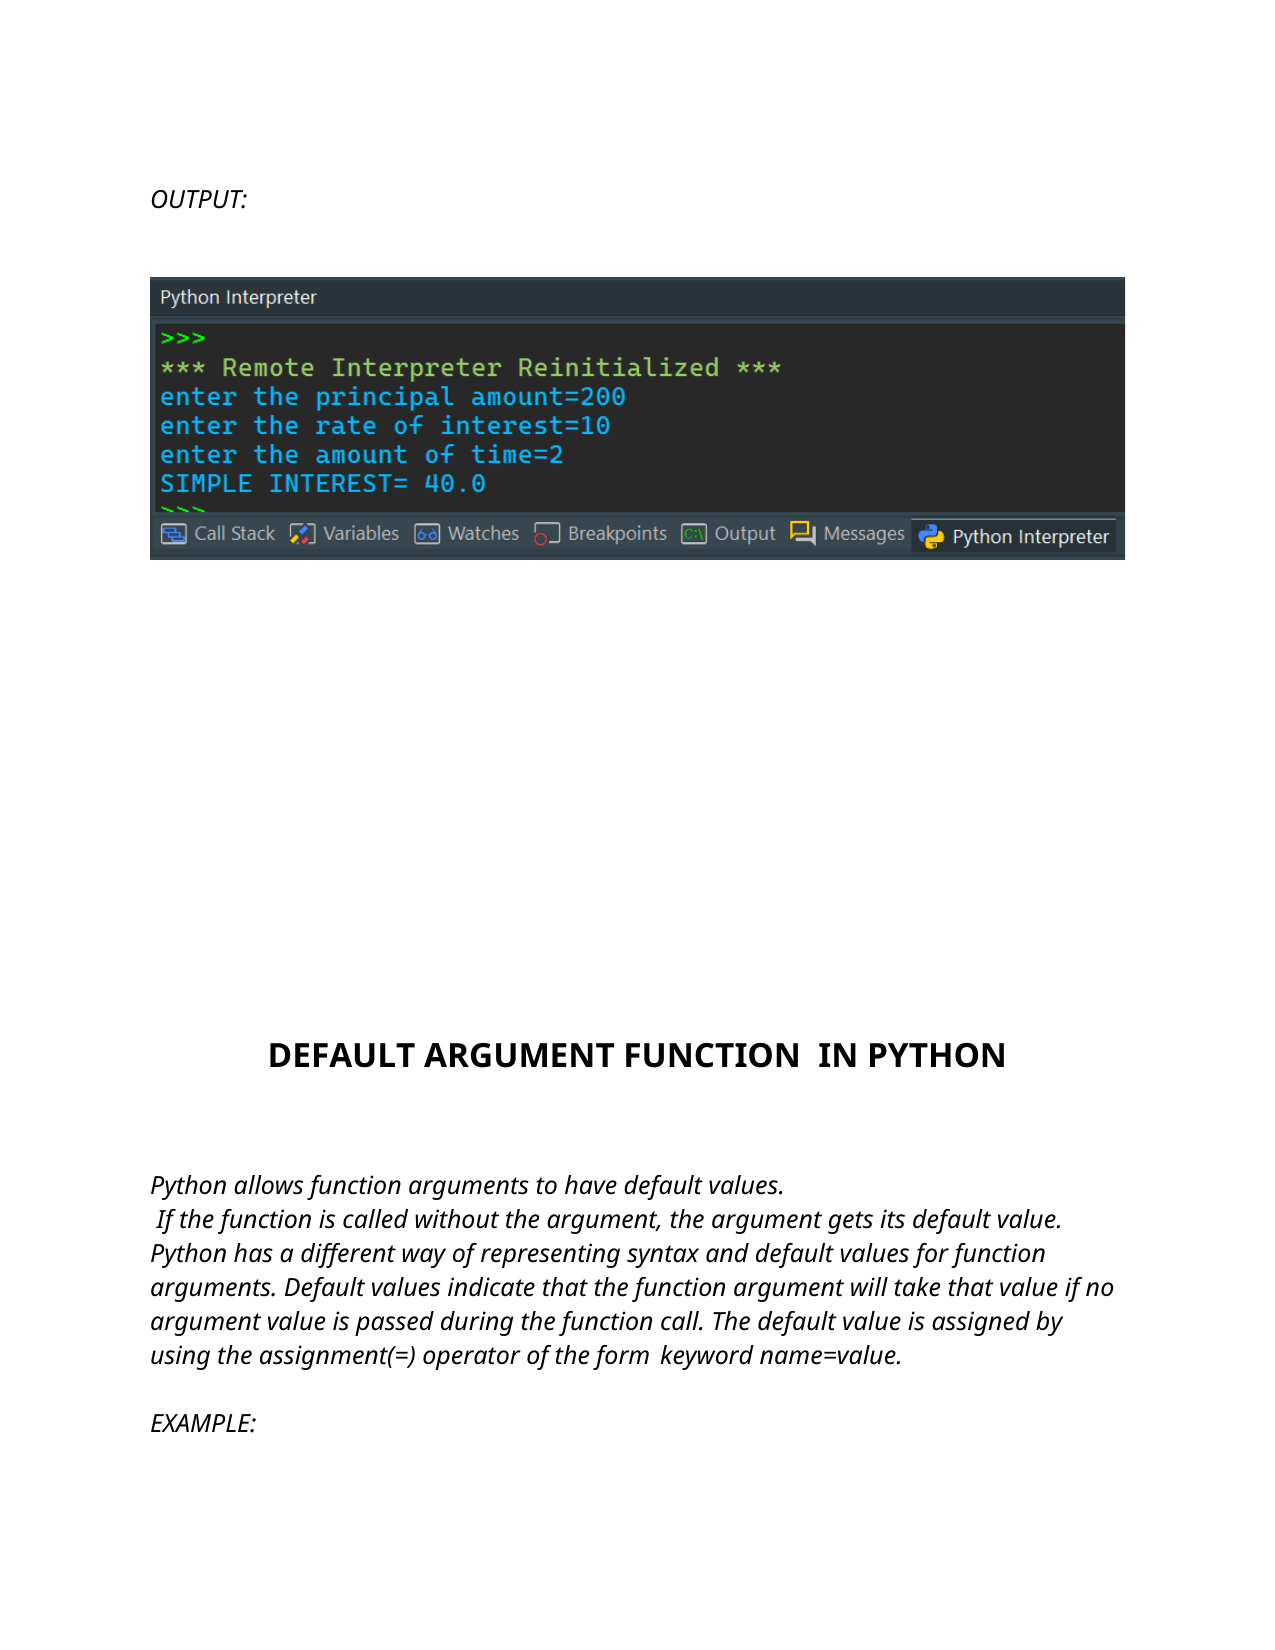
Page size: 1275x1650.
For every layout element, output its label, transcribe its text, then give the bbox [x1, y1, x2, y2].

text DEFAULT ARGUMENT FUNCTION IN PYTHON [150, 1031, 1125, 1077]
text EXAMPLE: [150, 1406, 1125, 1440]
text Python has a different way of representing syntax and default values for function arguments. Default values indicate that the function argument will take that value if no argument value is passed during the function call. The default value is assigned by using the assignment(=) operator of the form keyword name=value. [150, 1236, 1125, 1372]
text OUTPUT: [150, 181, 1125, 215]
picture [150, 277, 1125, 560]
text Python allows function arguments to have default values. [150, 1168, 1125, 1202]
text If the function is called without the argument, the argument gets its default value. [150, 1202, 1125, 1236]
